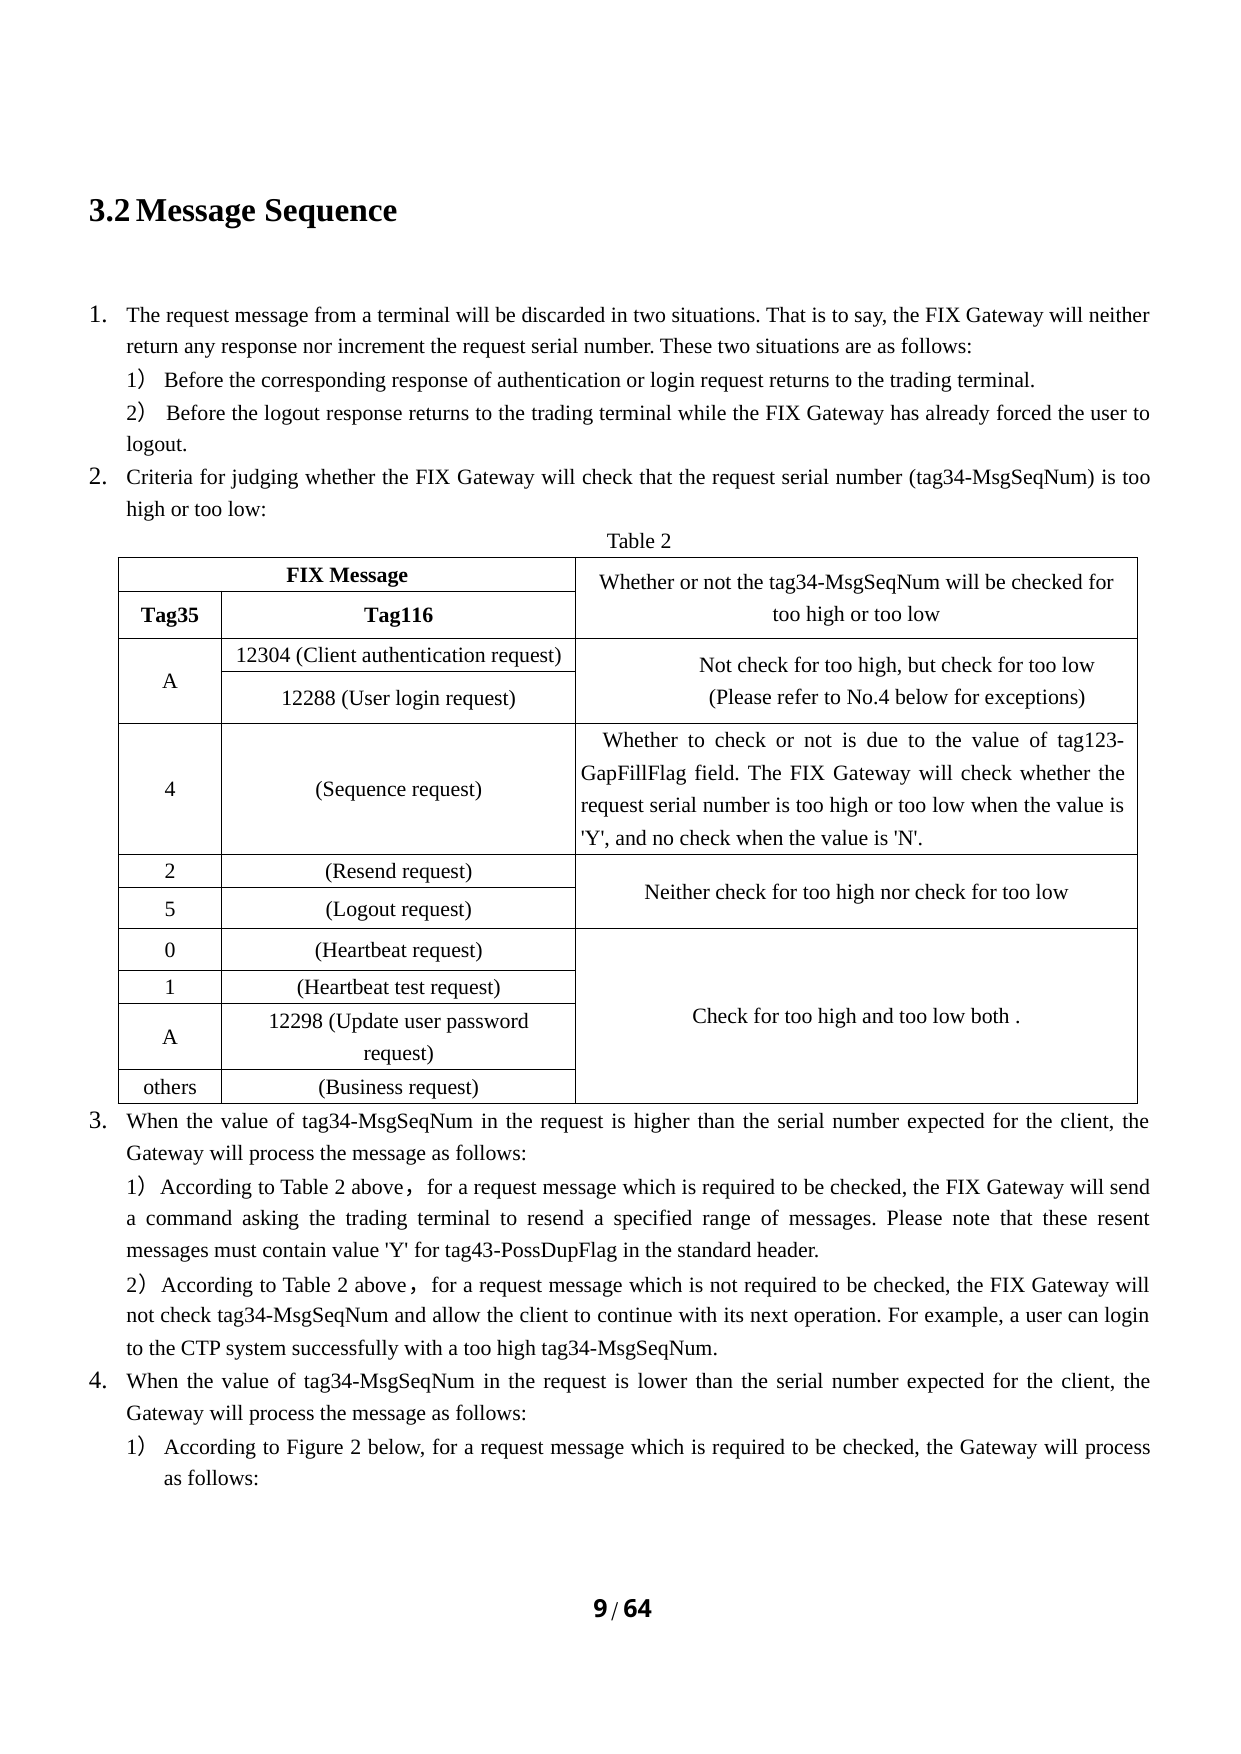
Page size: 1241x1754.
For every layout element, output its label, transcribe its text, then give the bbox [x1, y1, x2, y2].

list 2） Before the logout response returns to the trading terminal while the FIX Gateway has already forced the user to logout. [126, 394, 1152, 459]
subtitle Message Sequence [89, 177, 1152, 242]
list 2）According to Table 2 above，for a request message which is not required to be checked, the FIX Gateway will not check tag34-MsgSeqNum and allow the client to continue with its next operation. For example, a user can login to the CTP system successfully with a too high tag34-MsgSeqNum. [126, 1266, 1152, 1364]
table_cell (Heartbeat test request) [222, 971, 575, 1003]
table_cell 1 [119, 971, 221, 1003]
table_cell Check for too high and too low both . [576, 929, 1137, 1103]
table_cell Tag116 [222, 592, 575, 637]
list When the value of tag34-MsgSeqNum in the request is lower than the serial number expected for the client, the Gateway will process the message as follows: [89, 1364, 1152, 1429]
table_cell (Resend request) [222, 855, 575, 887]
table_cell Neither check for too high nor check for too low [576, 855, 1137, 928]
list Criteria for judging whether the FIX Gateway will check that the request serial number (tag34-MsgSeqNum) is too high or too low: [89, 459, 1152, 524]
table_cell 12304 (Client authentication request) [222, 639, 575, 671]
table_cell Tag35 [119, 592, 221, 637]
table_header FIX Message [119, 558, 575, 591]
table_cell 5 [119, 888, 221, 928]
list When the value of tag34-MsgSeqNum in the request is higher than the serial number expected for the client, the Gateway will process the message as follows: [89, 1104, 1152, 1169]
list According to Figure 2 below, for a request message which is required to be checked, the Gateway will process as follows: [126, 1429, 1152, 1494]
table_cell (Business request) [222, 1070, 575, 1103]
table_cell others [119, 1070, 221, 1103]
table_cell (Logout request) [222, 888, 575, 928]
list Table 2 [126, 524, 1152, 557]
table_cell A [119, 639, 221, 722]
table_header Whether or not the tag34-MsgSeqNum will be checked for too high or too low [576, 558, 1137, 637]
table_cell (Sequence request) [222, 724, 575, 853]
list The request message from a terminal will be discarded in two situations. That is to say, the FIX Gateway will neither return any response nor increment the request serial number. These two situations are as follows: [89, 297, 1152, 362]
table_cell (Heartbeat request) [222, 929, 575, 969]
table_cell 12288 (User login request) [222, 672, 575, 722]
table_cell Not check for too high, but check for too low (Please refer to No.4 below for exceptions) [576, 639, 1137, 722]
table_cell 0 [119, 929, 221, 969]
table_cell Whether to check or not is due to the value of tag123-GapFillFlag field. The FIX Gateway will check whether the request serial number is too high or too low when the value is 'Y', and no check when the value is 'N'. [576, 724, 1137, 853]
list 1）According to Table 2 above，for a request message which is required to be checked, the FIX Gateway will send a command asking the trading terminal to resend a specified range of messages. Please note that these resent messages must contain value 'Y' for tag43-PossDupFlag in the standard header. [126, 1169, 1152, 1266]
list 1） Before the corresponding response of authentication or login request returns to the trading terminal. [126, 362, 1152, 394]
table_cell A [119, 1004, 221, 1069]
table_cell 2 [119, 855, 221, 887]
table_cell 12298 (Update user password request) [222, 1004, 575, 1069]
table_cell 4 [119, 724, 221, 853]
